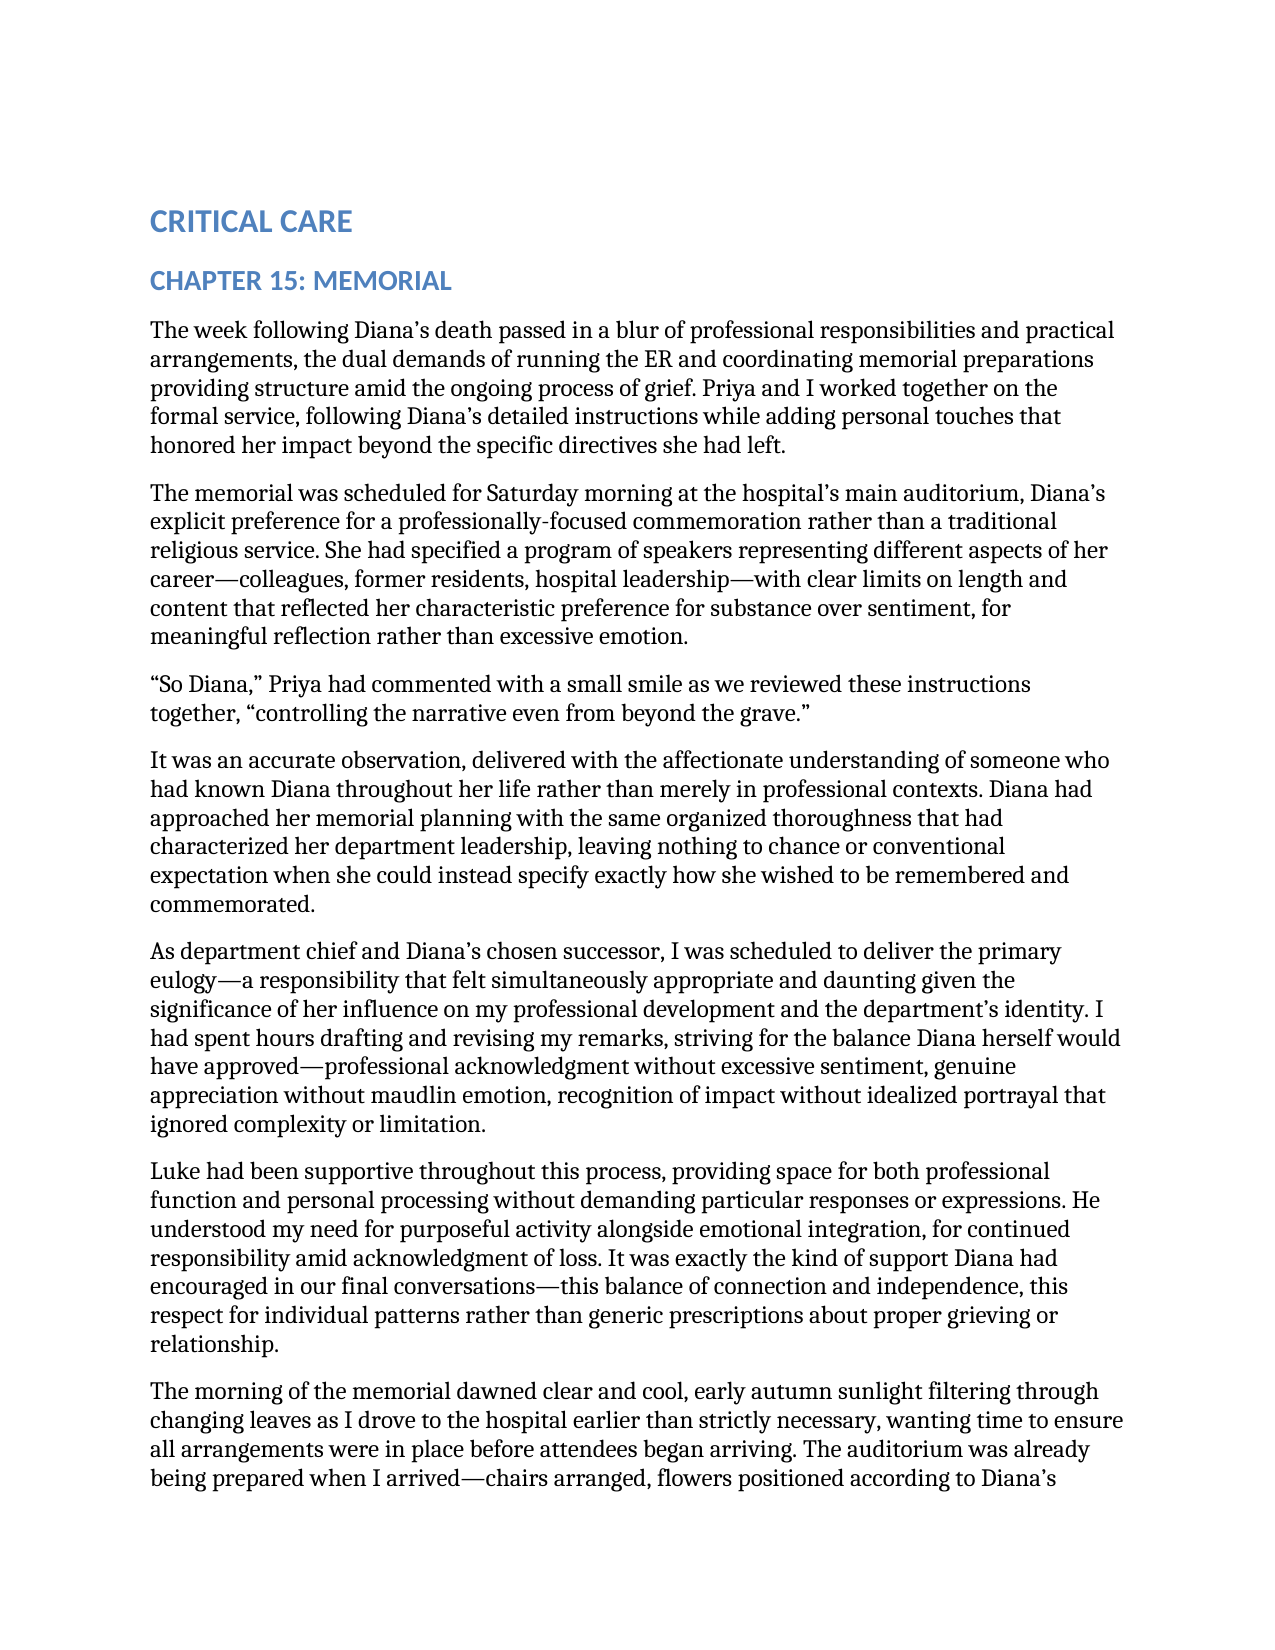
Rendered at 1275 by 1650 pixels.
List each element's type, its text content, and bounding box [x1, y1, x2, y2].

text Luke had been supportive throughout this process, providing space for both professional function and personal processing without demanding particular responses or expressions. He understood my need for purposeful activity alongside emotional integration, for continued responsibility amid acknowledgment of loss. It was exactly the kind of support Diana had encouraged in our final conversations—this balance of connection and independence, this respect for individual patterns rather than generic prescriptions about proper grieving or relationship. [150, 1157, 1125, 1358]
subtitle CRITICAL CARE [150, 200, 1125, 241]
text The memorial was scheduled for Saturday morning at the hospital’s main auditorium, Diana’s explicit preference for a professionally-focused commemoration rather than a traditional religious service. She had specified a program of speakers representing different aspects of her career—colleagues, former residents, hospital leadership—with clear limits on length and content that reflected her characteristic preference for substance over sentiment, for meaningful reflection rather than excessive emotion. [150, 478, 1125, 651]
subtitle CHAPTER 15: MEMORIAL [150, 262, 1125, 297]
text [150, 1377, 1125, 1492]
text As department chief and Diana’s chosen successor, I was scheduled to deliver the primary eulogy—a responsibility that felt simultaneously appropriate and daunting given the significance of her influence on my professional development and the department’s identity. I had spent hours drafting and revising my remarks, striving for the balance Diana herself would have approved—professional acknowledgment without excessive sentiment, genuine appreciation without maudlin emotion, recognition of impact without idealized portrayal that ignored complexity or limitation. [150, 937, 1125, 1138]
text “So Diana,” Priya had commented with a small smile as we reviewed these instructions together, “controlling the narrative even from beyond the grave.” [150, 670, 1125, 727]
text The week following Diana’s death passed in a blur of professional responsibilities and practical arrangements, the dual demands of running the ER and coordinating memorial preparations providing structure amid the ongoing process of grief. Priya and I worked together on the formal service, following Diana’s detailed instructions while adding personal touches that honored her impact beyond the specific directives she had left. [150, 316, 1125, 460]
text It was an accurate observation, delivered with the affectionate understanding of someone who had known Diana throughout her life rather than merely in professional contexts. Diana had approached her memorial planning with the same organized thoroughness that had characterized her department leadership, leaving nothing to chance or conventional expectation when she could instead specify exactly how she wished to be remembered and commemorated. [150, 746, 1125, 918]
